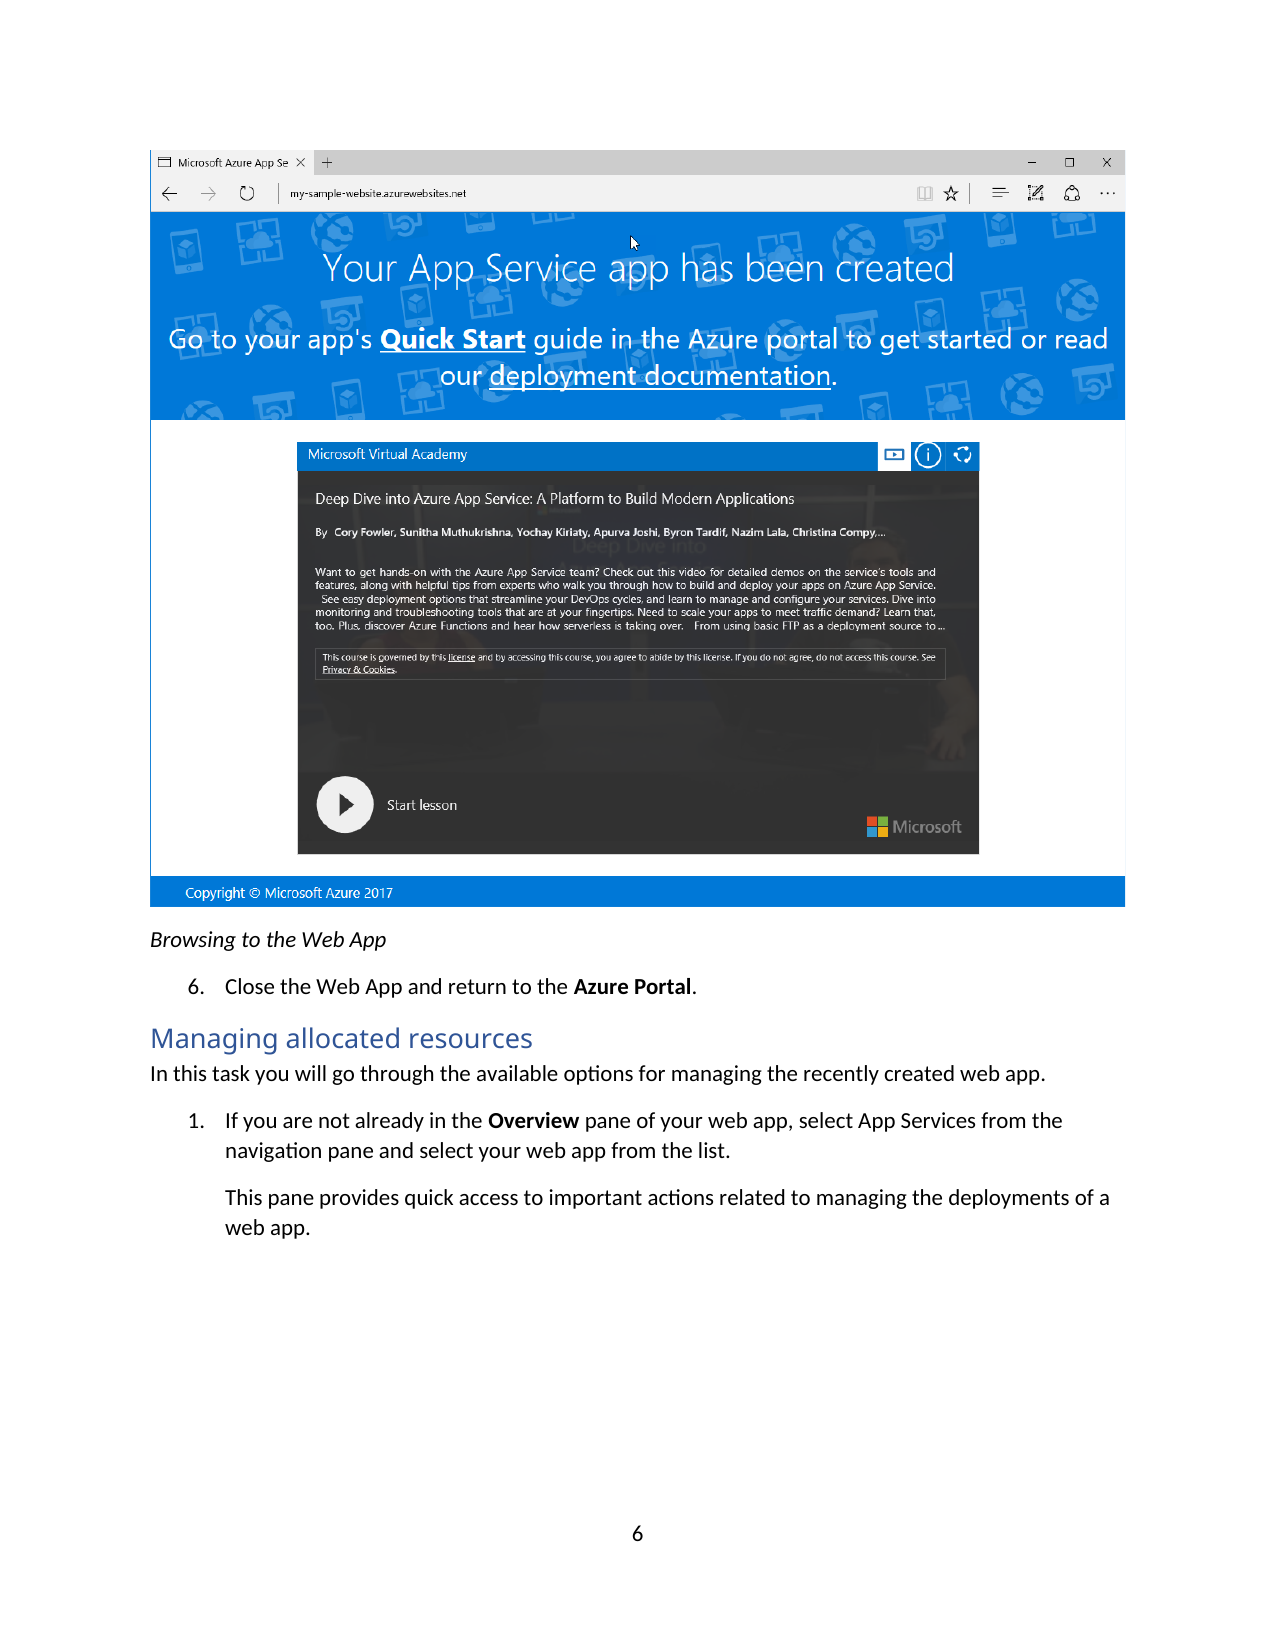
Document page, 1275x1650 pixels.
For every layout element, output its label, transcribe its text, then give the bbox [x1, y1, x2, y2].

text This pane provides quick access to important actions related to managing the deployments of a web app. [225, 1183, 1125, 1241]
subtitle Managing allocated resources [150, 1019, 1125, 1056]
text Browsing to the Web App [150, 926, 1125, 954]
picture [150, 150, 1125, 907]
list Close the Web App and return to the Azure Portal. [187, 972, 1125, 1001]
list If you are not already in the Overview pane of your web app, select App Services from the navigation pane and select your web app from the list. [187, 1106, 1125, 1164]
text In this task you will go through the available options for managing the recently created web app. [150, 1059, 1125, 1087]
